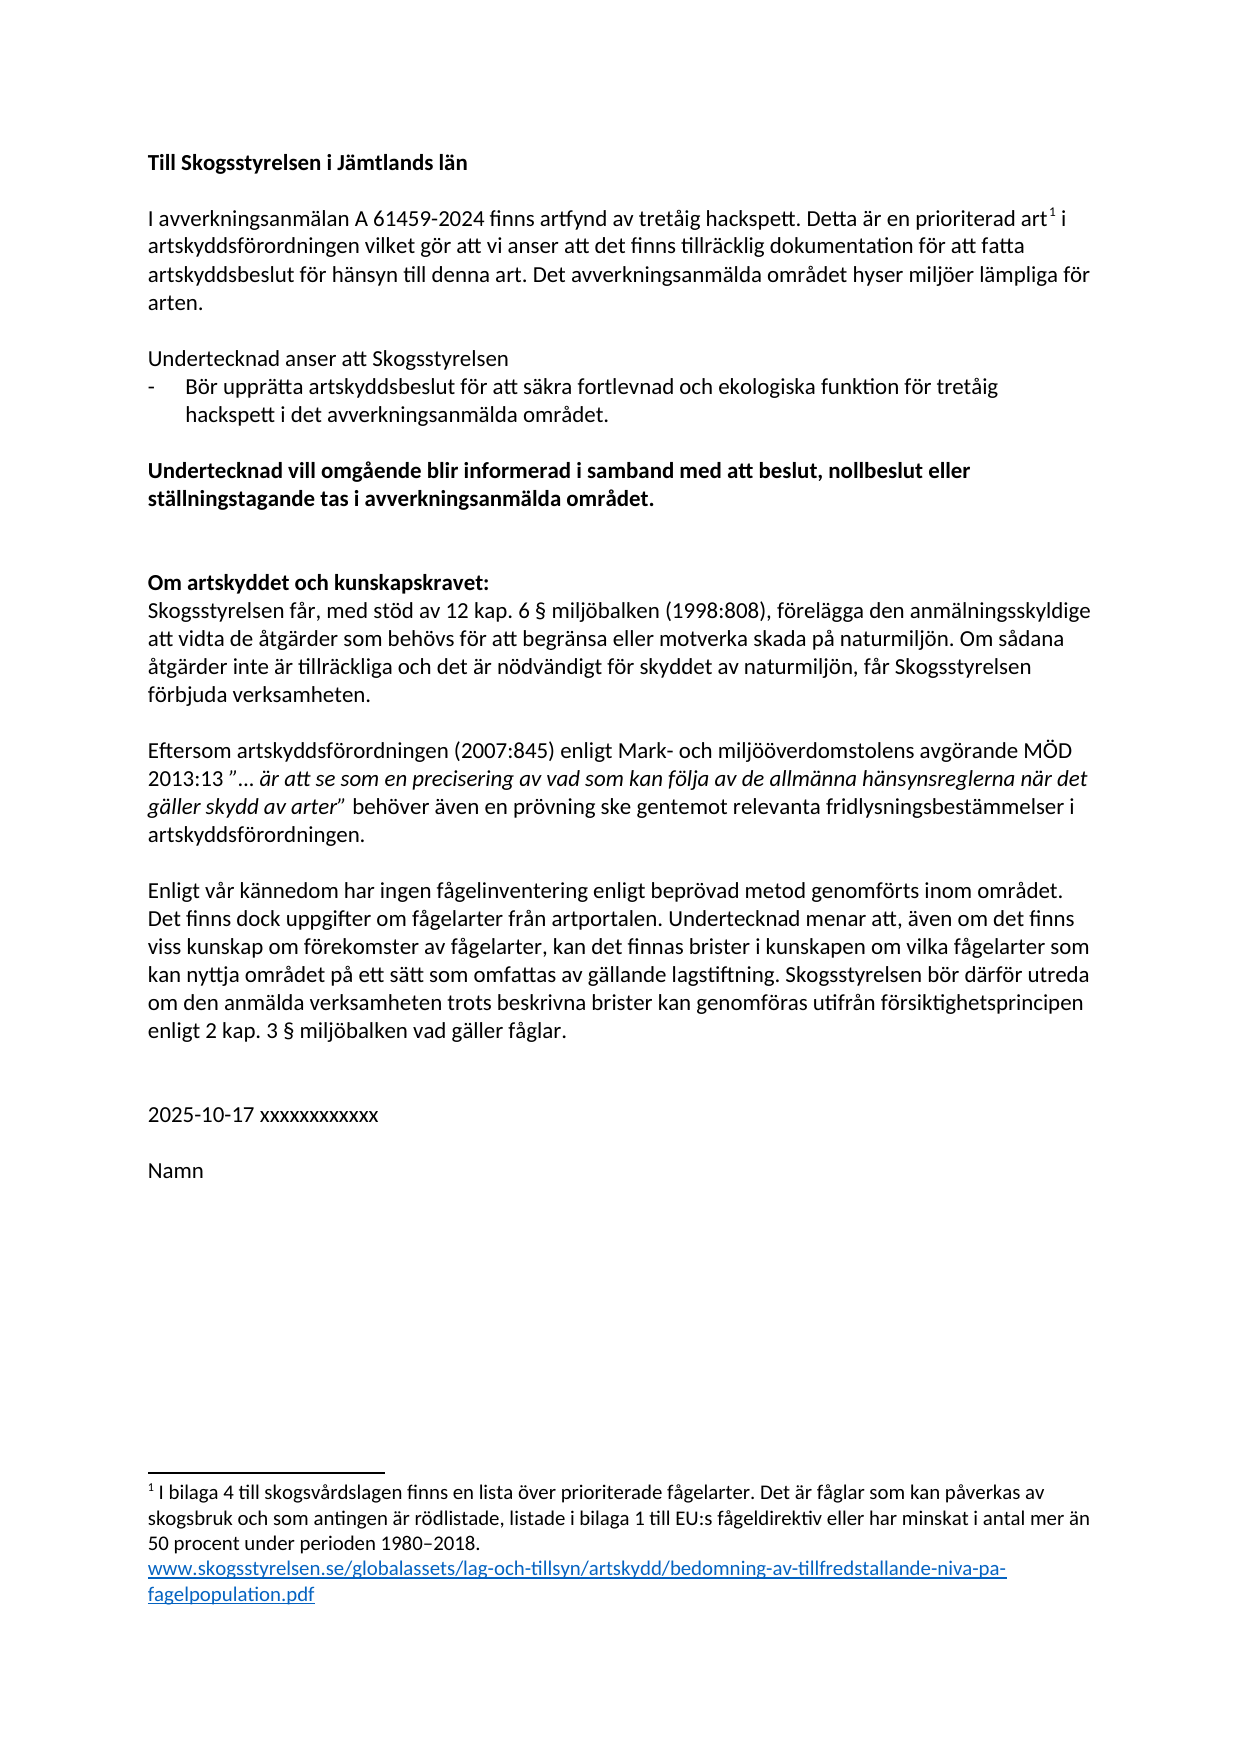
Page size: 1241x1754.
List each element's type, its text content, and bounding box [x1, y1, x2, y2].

text Undertecknad anser att Skogsstyrelsen [148, 344, 1093, 372]
text I avverkningsanmälan A 61459-2024 finns artfynd av tretåig hackspett. Detta är en prioriterad art i artskyddsförordningen vilket gör att vi anser att det finns tillräcklig dokumentation för att fatta artskyddsbeslut för hänsyn till denna art. Det avverkningsanmälda området hyser miljöer lämpliga för arten. [148, 204, 1093, 316]
text gäller skydd av arter” behöver även en prövning ske gentemot relevanta fridlysningsbestämmelser i artskyddsförordningen. [148, 792, 1093, 848]
text Eftersom artskyddsförordningen (2007:845) enligt Mark- och miljööverdomstolens avgörande MÖD 2013:13 ”… är att se som en precisering av vad som kan följa av de allmänna hänsynsreglerna när det [148, 736, 1093, 792]
text Om artskyddet och kunskapskravet: [148, 568, 1093, 596]
list Bör upprätta artskyddsbeslut för att säkra fortlevnad och ekologiska funktion för tretåig hackspett i det avverkningsanmälda området. [148, 372, 1093, 428]
text Undertecknad vill omgående blir informerad i samband med att beslut, nollbeslut eller ställningstagande tas i avverkningsanmälda området. [148, 456, 1093, 512]
text Till Skogsstyrelsen i Jämtlands län [148, 148, 1093, 176]
text Namn [148, 1156, 1093, 1184]
text 2025-10-17 xxxxxxxxxxxx [148, 1100, 1093, 1128]
text Enligt vår kännedom har ingen fågelinventering enligt beprövad metod genomförts inom området. Det finns dock uppgifter om fågelarter från artportalen. Undertecknad menar att, även om det finns viss kunskap om förekomster av fågelarter, kan det finnas brister i kunskapen om vilka fågelarter som kan nyttja området på ett sätt som omfattas av gällande lagstiftning. Skogsstyrelsen bör därför utreda om den anmälda verksamheten trots beskrivna brister kan genomföras utifrån försiktighetsprincipen enligt 2 kap. 3 § miljöbalken vad gäller fåglar. [148, 876, 1093, 1044]
text Skogsstyrelsen får, med stöd av 12 kap. 6 § miljöbalken (1998:808), förelägga den anmälningsskyldige att vidta de åtgärder som behövs för att begränsa eller motverka skada på naturmiljön. Om sådana åtgärder inte är tillräckliga och det är nödvändigt för skyddet av naturmiljön, får Skogsstyrelsen förbjuda verksamheten. [148, 596, 1093, 708]
